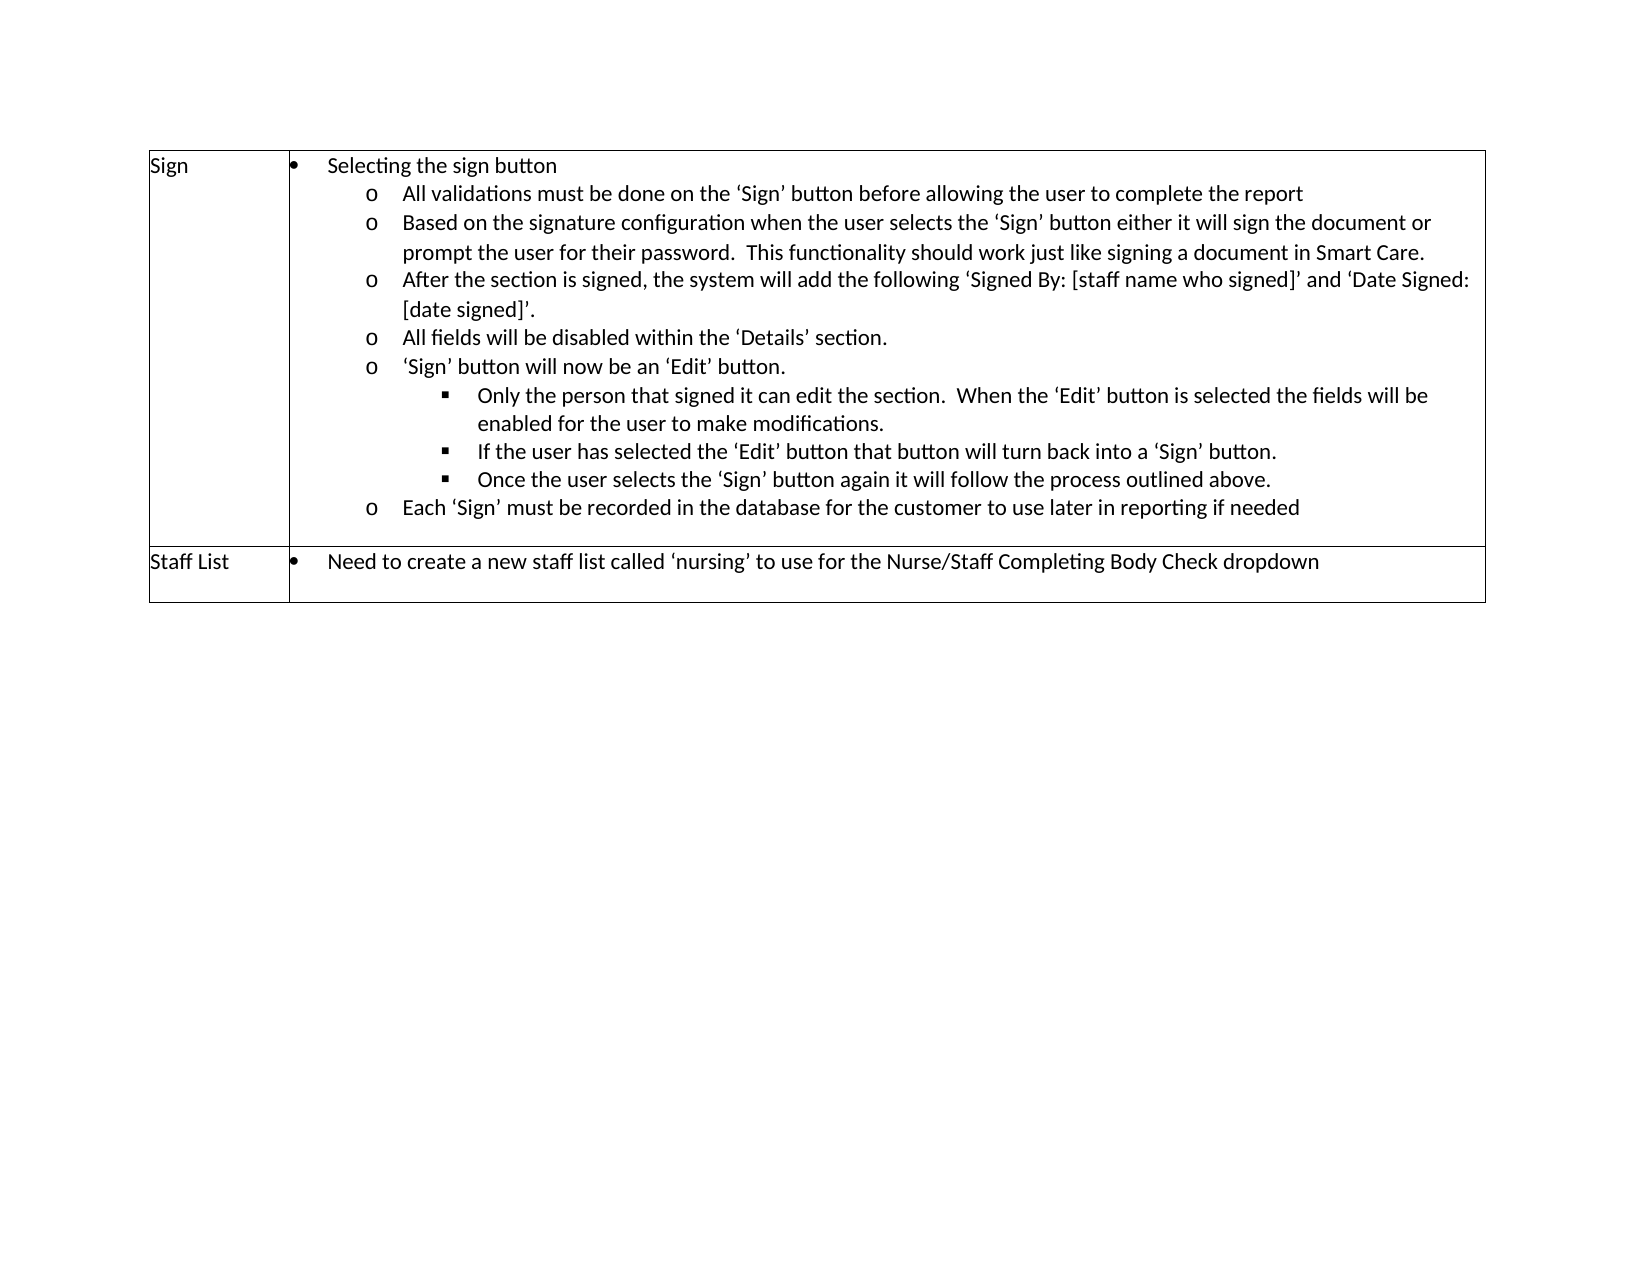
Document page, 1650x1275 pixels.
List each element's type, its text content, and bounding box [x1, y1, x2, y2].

table_cell Sign [150, 151, 289, 546]
table_cell Need to create a new staff list called ‘nursing’ to use for the Nurse/Staff Completing Body Check dropdown [290, 547, 1485, 602]
table_cell Selecting the sign button All validations must be done on the ‘Sign’ button before allowing the user to complete the report Based on the signature configuration when the user selects the ‘Sign’ button either it will sign the document or prompt the user for their password. This functionality should work just like signing a document in Smart Care. After the section is signed, the system will add the following ‘Signed By: [staff name who signed]’ and ‘Date Signed: [date signed]’. All fields will be disabled within the ‘Details’ section. ‘Sign’ button will now be an ‘Edit’ button. Only the person that signed it can edit the section. When the ‘Edit’ button is selected the fields will be enabled for the user to make modifications. If the user has selected the ‘Edit’ button that button will turn back into a ‘Sign’ button. Once the user selects the ‘Sign’ button again it will follow the process outlined above. Each ‘Sign’ must be recorded in the database for the customer to use later in reporting if needed [290, 151, 1485, 546]
table_cell Staff List [150, 547, 289, 602]
